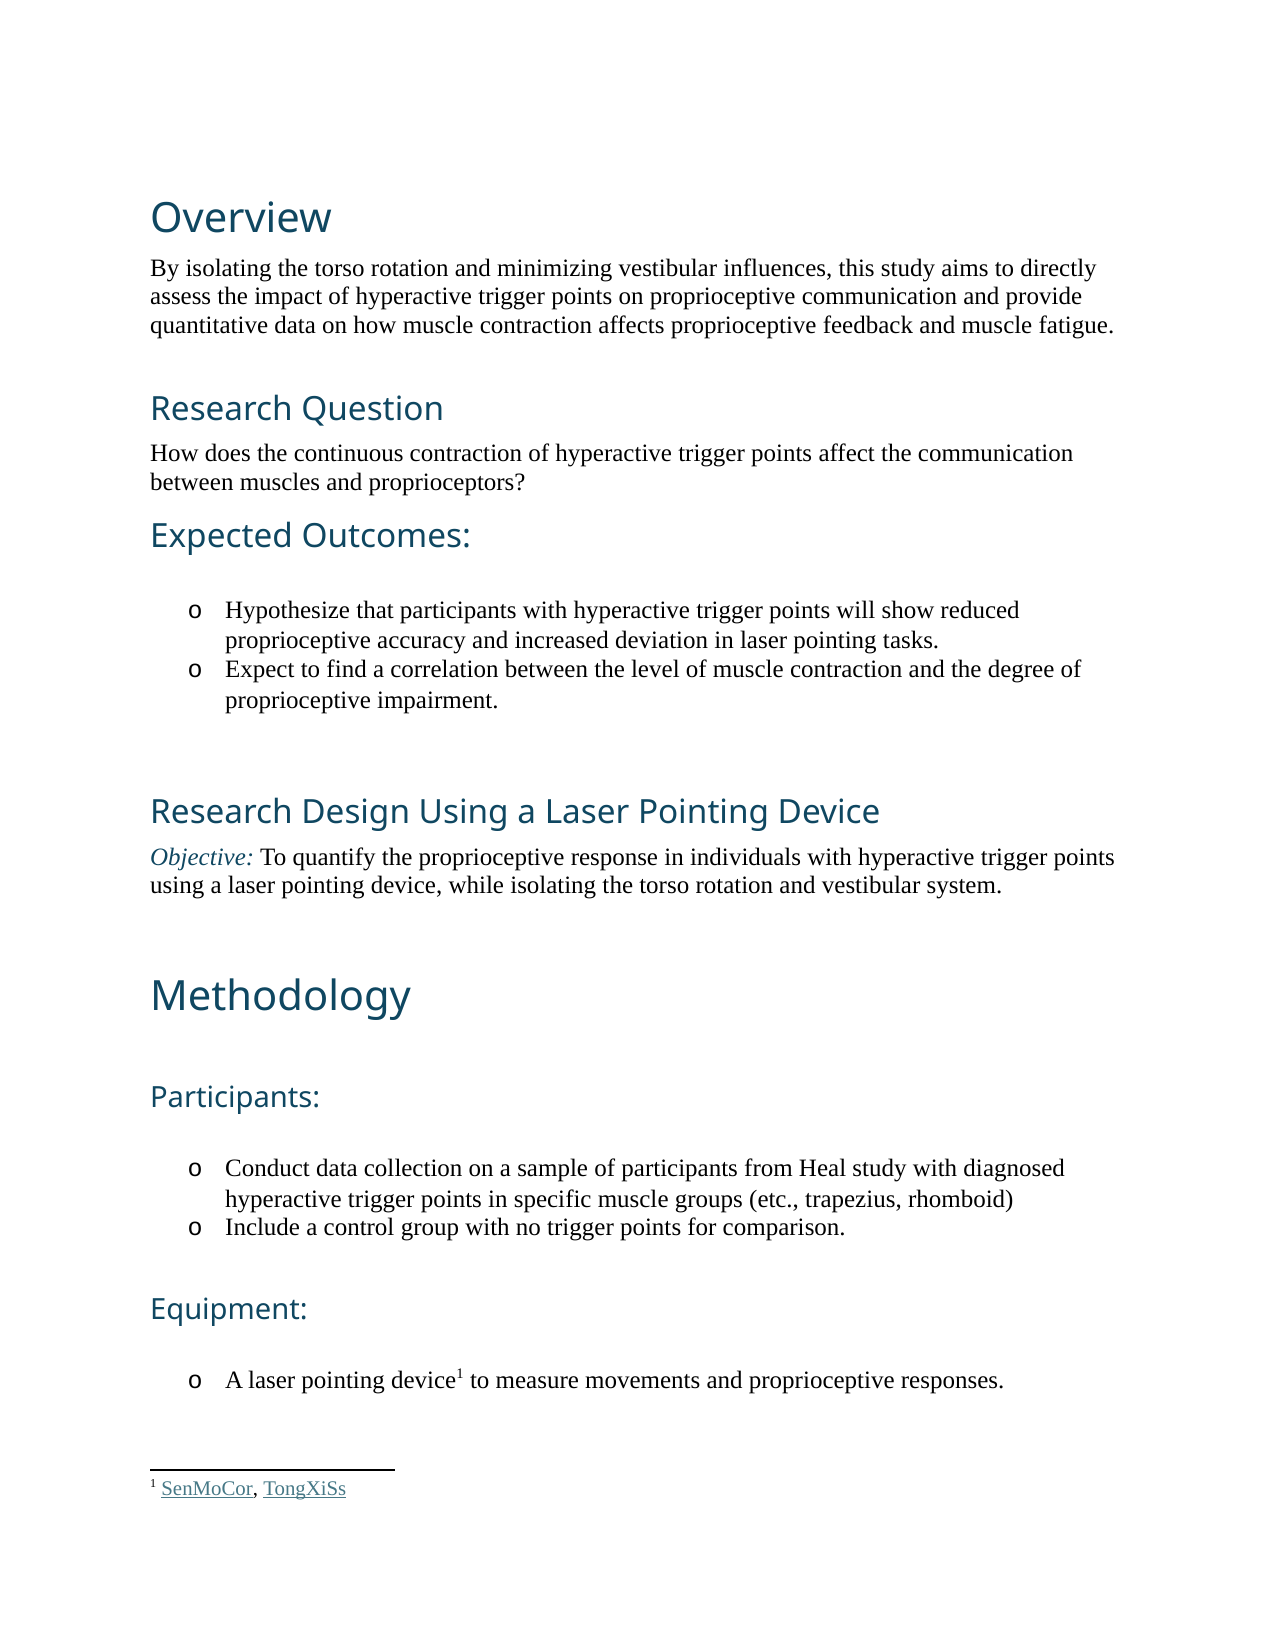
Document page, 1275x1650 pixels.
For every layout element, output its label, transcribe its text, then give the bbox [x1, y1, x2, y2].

subtitle Overview [150, 187, 1125, 244]
list Include a control group with no trigger points for comparison. [187, 1212, 1125, 1243]
text By isolating the torso rotation and minimizing vestibular influences, this study aims to directly assess the impact of hyperactive trigger points on proprioceptive communication and provide quantitative data on how muscle contraction affects proprioceptive feedback and muscle fatigue. [150, 253, 1125, 339]
list A laser pointing device to measure movements and proprioceptive responses. [187, 1365, 1125, 1396]
subtitle Research Question [150, 384, 1125, 430]
subtitle Methodology [150, 966, 1125, 1022]
list Expect to find a correlation between the level of muscle contraction and the degree of proprioceptive impairment. [187, 654, 1125, 714]
subtitle Expected Outcomes: [150, 512, 1125, 558]
text Objective: To quantify the proprioceptive response in individuals with hyperactive trigger points using a laser pointing device, while isolating the torso rotation and vestibular system. [150, 842, 1125, 899]
list Conduct data collection on a sample of participants from Heal study with diagnosed hyperactive trigger points in specific muscle groups (etc., trapezius, rhomboid) [187, 1153, 1125, 1212]
subtitle Research Design Using a Laser Pointing Device [150, 788, 1125, 833]
list Hypothesize that participants with hyperactive trigger points will show reduced proprioceptive accuracy and increased deviation in laser pointing tasks. [187, 595, 1125, 654]
subtitle Participants: [150, 1076, 1125, 1116]
text How does the continuous contraction of hyperactive trigger points affect the communication between muscles and proprioceptors? [150, 438, 1125, 496]
subtitle Equipment: [150, 1289, 1125, 1328]
